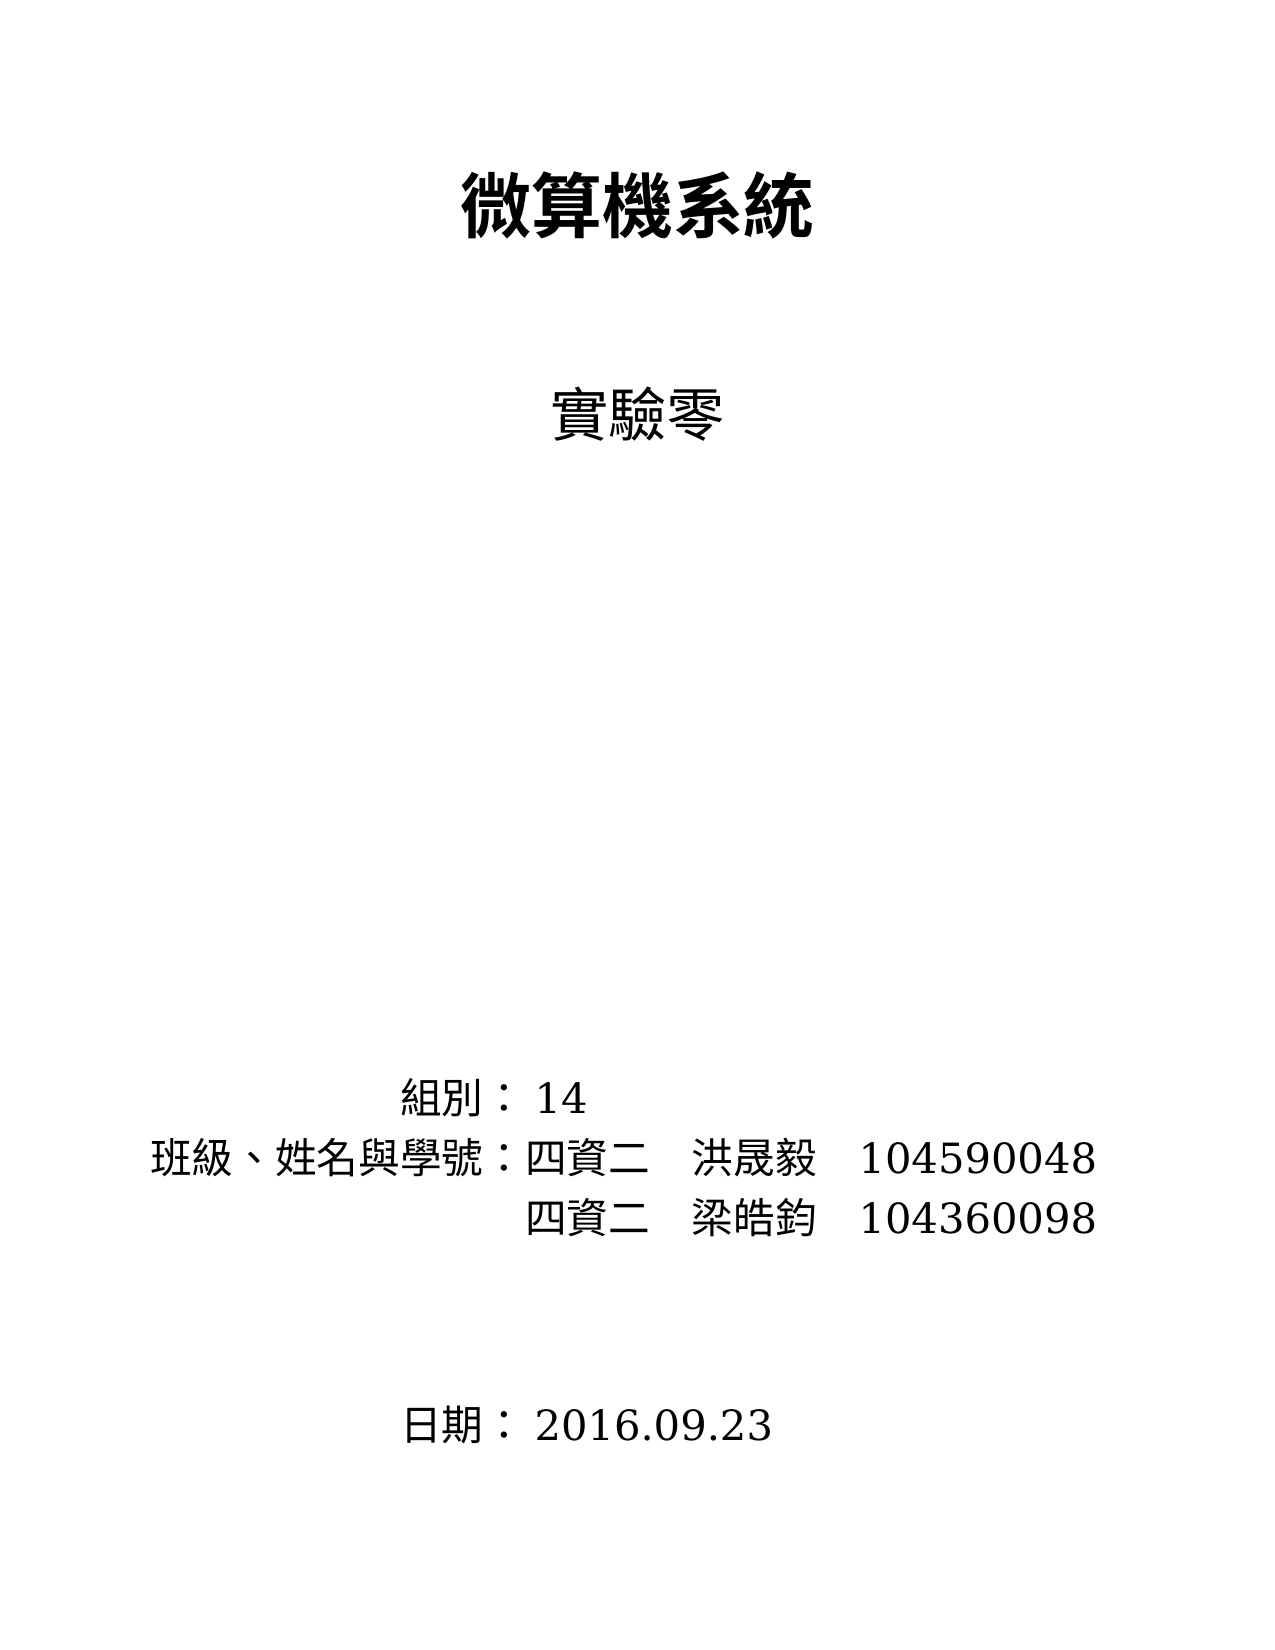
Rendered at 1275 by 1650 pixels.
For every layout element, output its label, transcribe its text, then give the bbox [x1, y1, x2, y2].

text 班級、姓名與學號：四資二 洪晟毅 104590048 [150, 1125, 1125, 1186]
text 實驗零 [150, 369, 1125, 453]
text 組別： 14 [350, 1065, 1125, 1125]
text 日期： 2016.09.23 [350, 1392, 1125, 1452]
text 四資二 梁皓鈞 104360098 [150, 1186, 1125, 1246]
text 微算機系統 [150, 150, 1125, 253]
